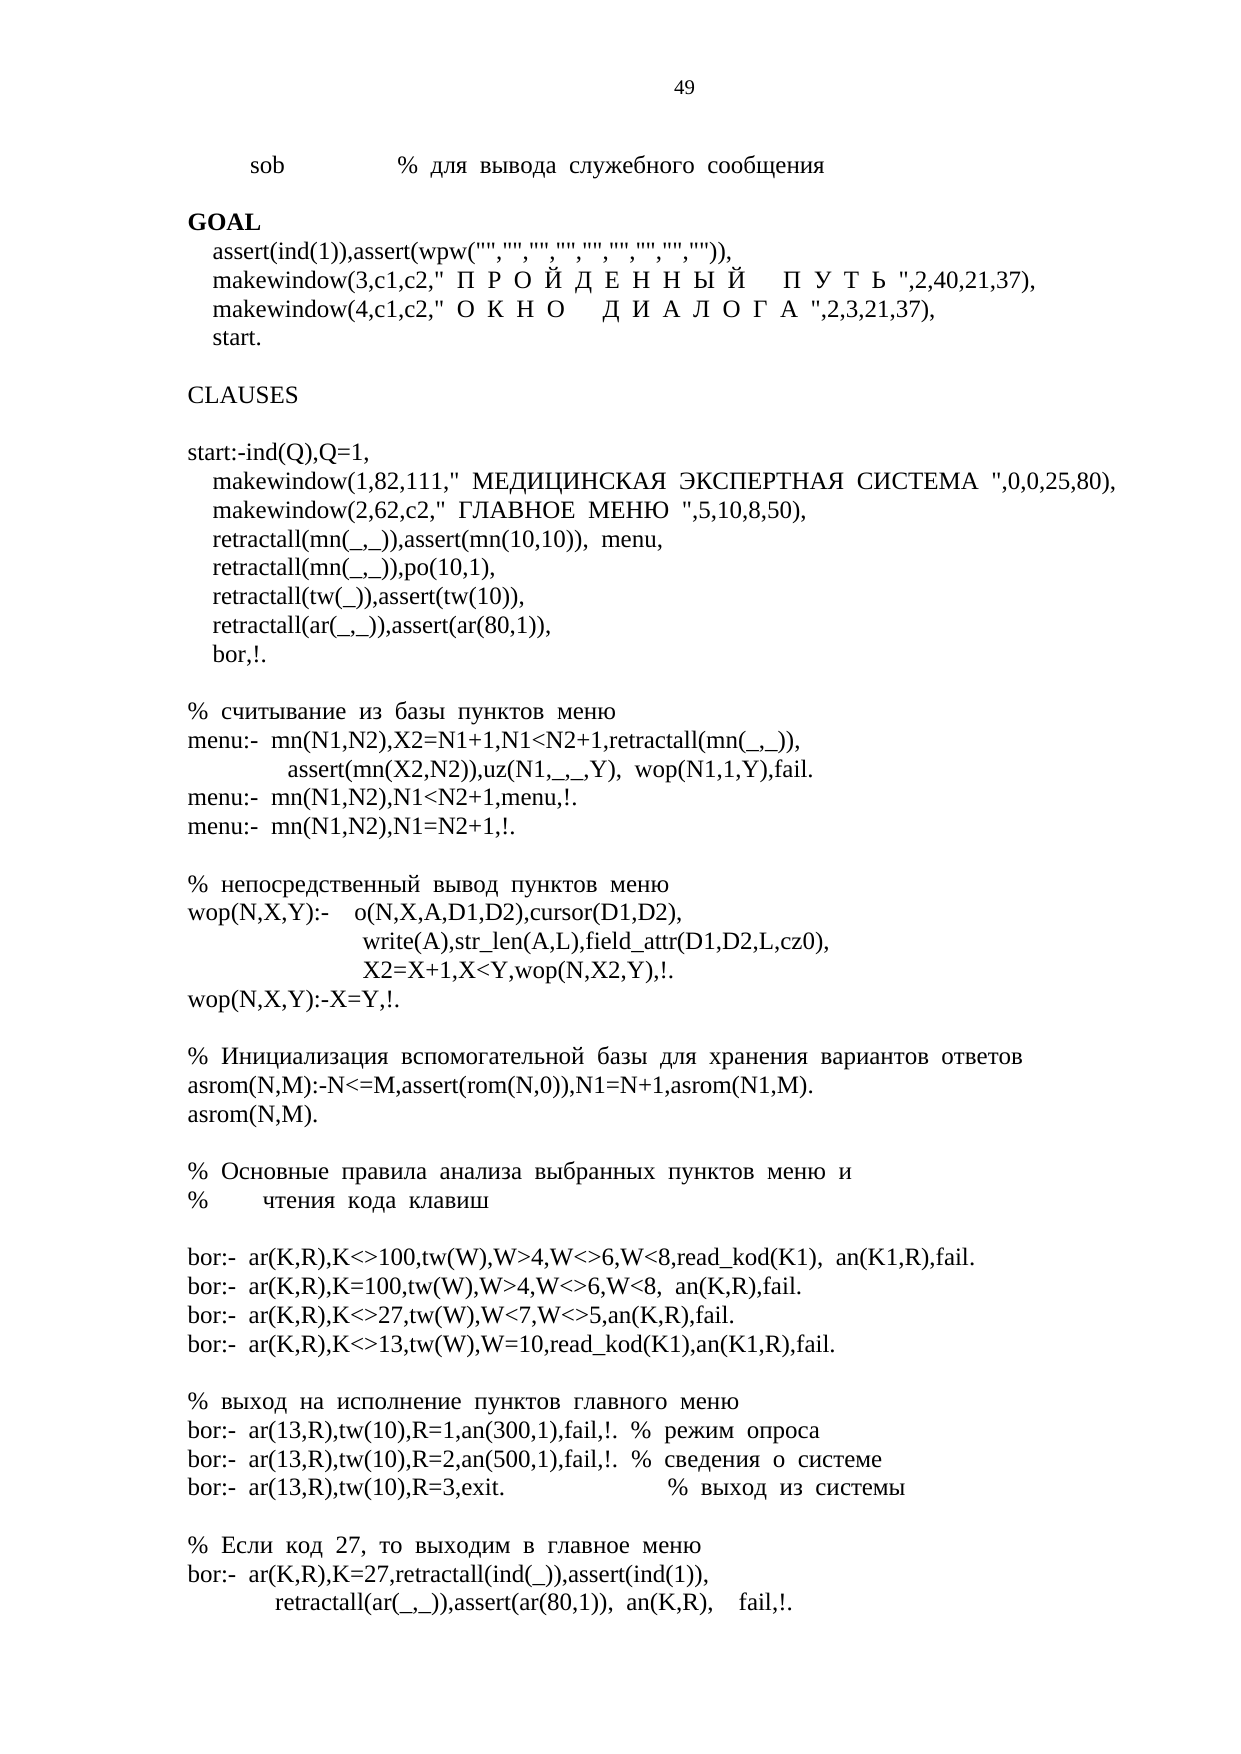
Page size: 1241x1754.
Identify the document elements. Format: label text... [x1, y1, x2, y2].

text % непосредственный вывод пунктов меню [187, 869, 1181, 897]
text makewindow(4,c1,c2," О К Н О Д И А Л О Г А ",2,3,21,37), [187, 294, 1181, 322]
text retractall(tw(_)),assert(tw(10)), [187, 581, 1181, 610]
text start:-ind(Q),Q=1, [187, 437, 1181, 466]
text sob % для вывода служебного сообщения [187, 150, 1181, 179]
text % Основные правила анализа выбранных пунктов меню и [187, 1156, 1181, 1185]
text makewindow(2,62,c2," ГЛАВНОЕ МЕНЮ ",5,10,8,50), [187, 495, 1181, 524]
text retractall(ar(_,_)),assert(ar(80,1)), an(K,R), fail,!. [187, 1587, 1181, 1616]
text CLAUSES [187, 380, 1181, 409]
text % Если код 27, то выходим в главное меню [187, 1530, 1181, 1559]
text assert(mn(X2,N2)),uz(N1,_,_,Y), wop(N1,1,Y),fail. [187, 754, 1181, 782]
text assert(ind(1)),assert(wpw("","","","","","","","","")), [187, 236, 1181, 265]
text % считывание из базы пунктов меню [187, 696, 1181, 725]
text bor:- ar(K,R),K<>13,tw(W),W=10,read_kod(K1),an(K1,R),fail. [187, 1329, 1181, 1357]
text write(A),str_len(A,L),field_attr(D1,D2,L,cz0), [187, 926, 1181, 955]
text wop(N,X,Y):-X=Y,!. [187, 984, 1181, 1012]
text makewindow(3,c1,c2," П Р О Й Д Е Н Н Ы Й П У Т Ь ",2,40,21,37), [187, 265, 1181, 294]
text bor:- ar(13,R),tw(10),R=2,an(500,1),fail,!. % сведения о системе [187, 1444, 1181, 1472]
text bor,!. [187, 639, 1181, 667]
text % чтения кода клавиш [187, 1185, 1181, 1214]
text GOAL [187, 207, 1181, 236]
text menu:- mn(N1,N2),N1<N2+1,menu,!. [187, 782, 1181, 811]
text retractall(mn(_,_)),po(10,1), [187, 552, 1181, 581]
text bor:- ar(K,R),K<>27,tw(W),W<7,W<>5,an(K,R),fail. [187, 1300, 1181, 1329]
text menu:- mn(N1,N2),N1=N2+1,!. [187, 811, 1181, 840]
text makewindow(1,82,111," МЕДИЦИНСКАЯ ЭКСПЕРТНАЯ СИСТЕМА ",0,0,25,80), [187, 466, 1181, 495]
text bor:- ar(13,R),tw(10),R=1,an(300,1),fail,!. % режим опроса [187, 1415, 1181, 1444]
text % Инициализация вспомогательной базы для хранения вариантов ответов [187, 1041, 1181, 1070]
text asrom(N,M). [187, 1099, 1181, 1127]
text menu:- mn(N1,N2),X2=N1+1,N1<N2+1,retractall(mn(_,_)), [187, 725, 1181, 754]
text wop(N,X,Y):- o(N,X,A,D1,D2),cursor(D1,D2), [187, 897, 1181, 926]
text bor:- ar(K,R),K<>100,tw(W),W>4,W<>6,W<8,read_kod(K1), an(K1,R),fail. [187, 1242, 1181, 1271]
text bor:- ar(13,R),tw(10),R=3,exit. % выход из системы [187, 1472, 1181, 1501]
text X2=X+1,X<Y,wop(N,X2,Y),!. [187, 955, 1181, 984]
text bor:- ar(K,R),K=27,retractall(ind(_)),assert(ind(1)), [187, 1559, 1181, 1587]
text start. [187, 322, 1181, 351]
text retractall(ar(_,_)),assert(ar(80,1)), [187, 610, 1181, 639]
text asrom(N,M):-N<=M,assert(rom(N,0)),N1=N+1,asrom(N1,M). [187, 1070, 1181, 1099]
text retractall(mn(_,_)),assert(mn(10,10)), menu, [187, 524, 1181, 552]
text % выход на исполнение пунктов главного меню [187, 1386, 1181, 1415]
text bor:- ar(K,R),K=100,tw(W),W>4,W<>6,W<8, an(K,R),fail. [187, 1271, 1181, 1300]
